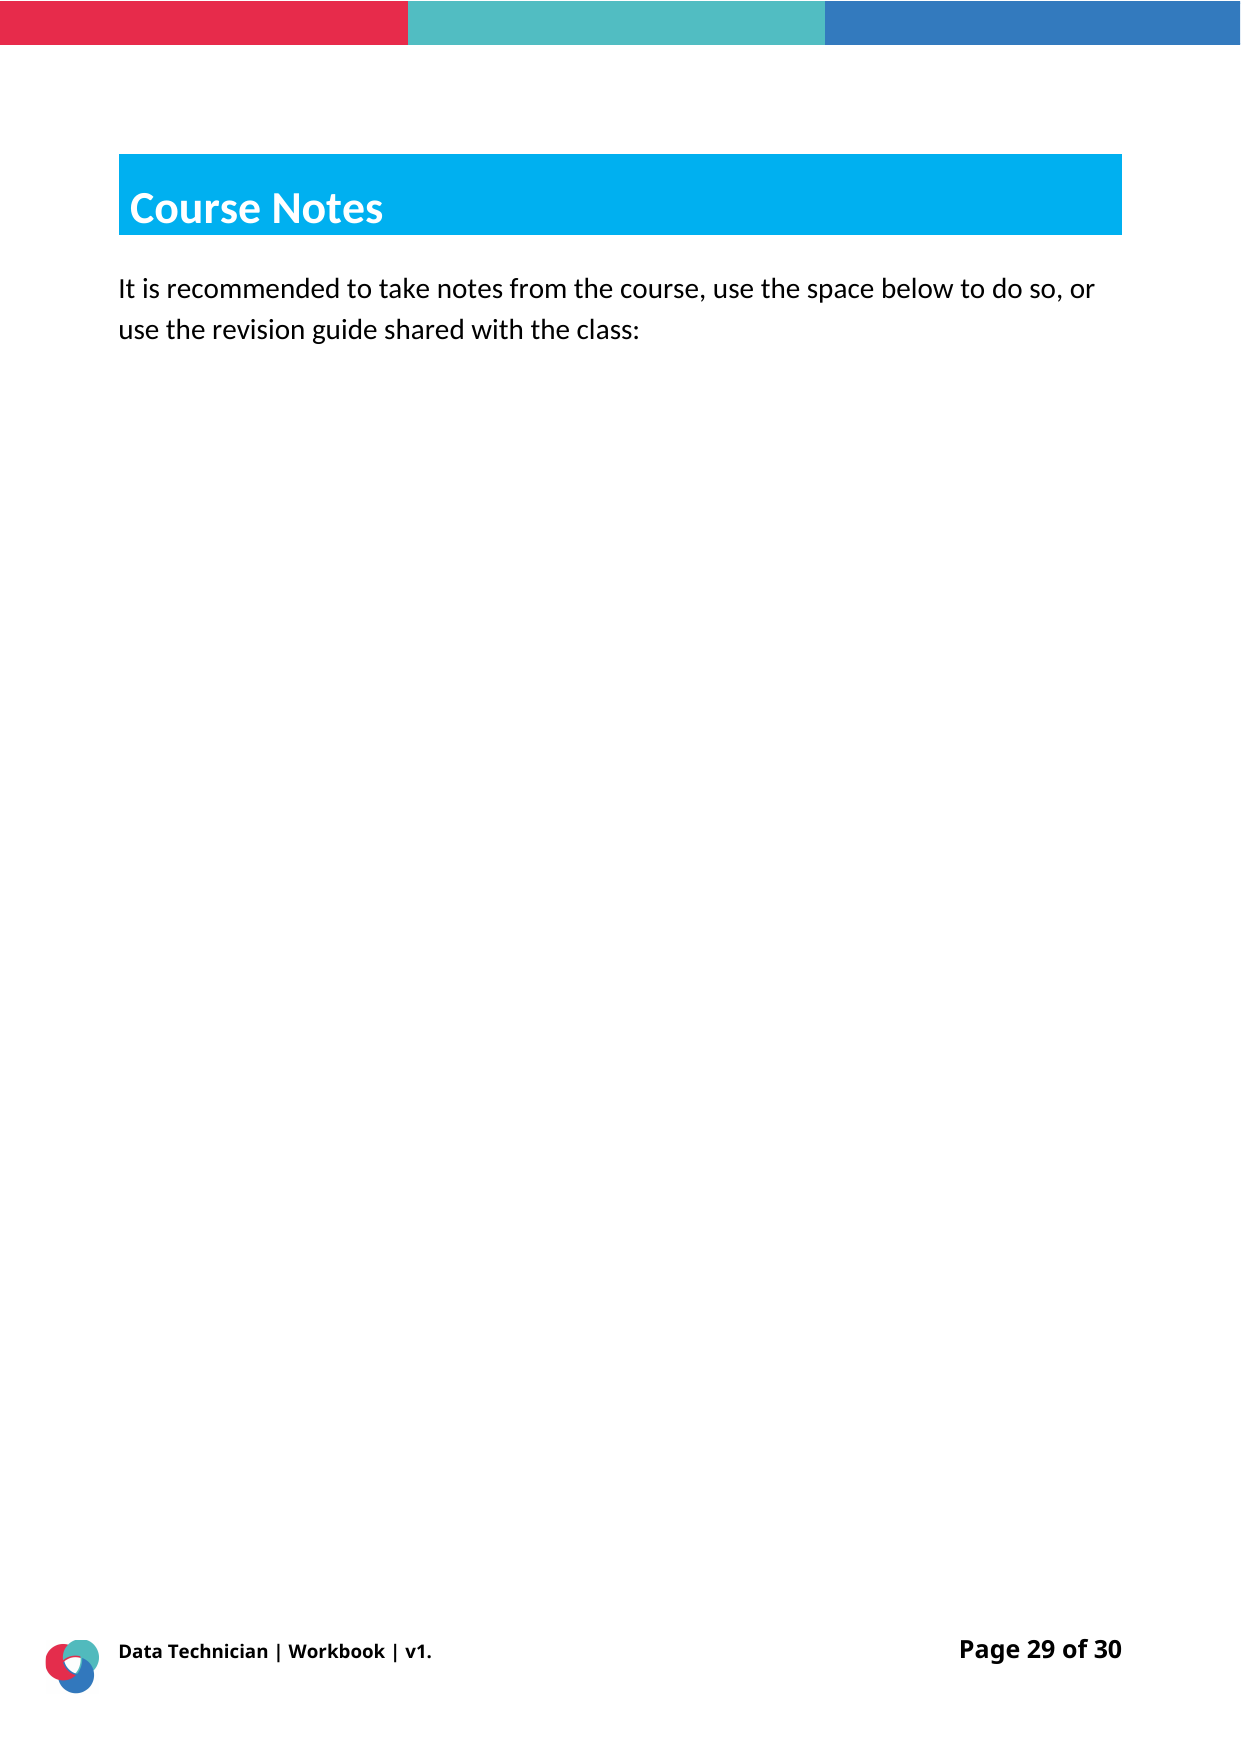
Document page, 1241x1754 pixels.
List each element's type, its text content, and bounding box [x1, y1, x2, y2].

table_header Course Notes [119, 154, 1122, 235]
text It is recommended to take notes from the course, use the space below to do so, or use the revision guide shared with the class: [118, 270, 1122, 347]
picture [45, 1640, 100, 1694]
